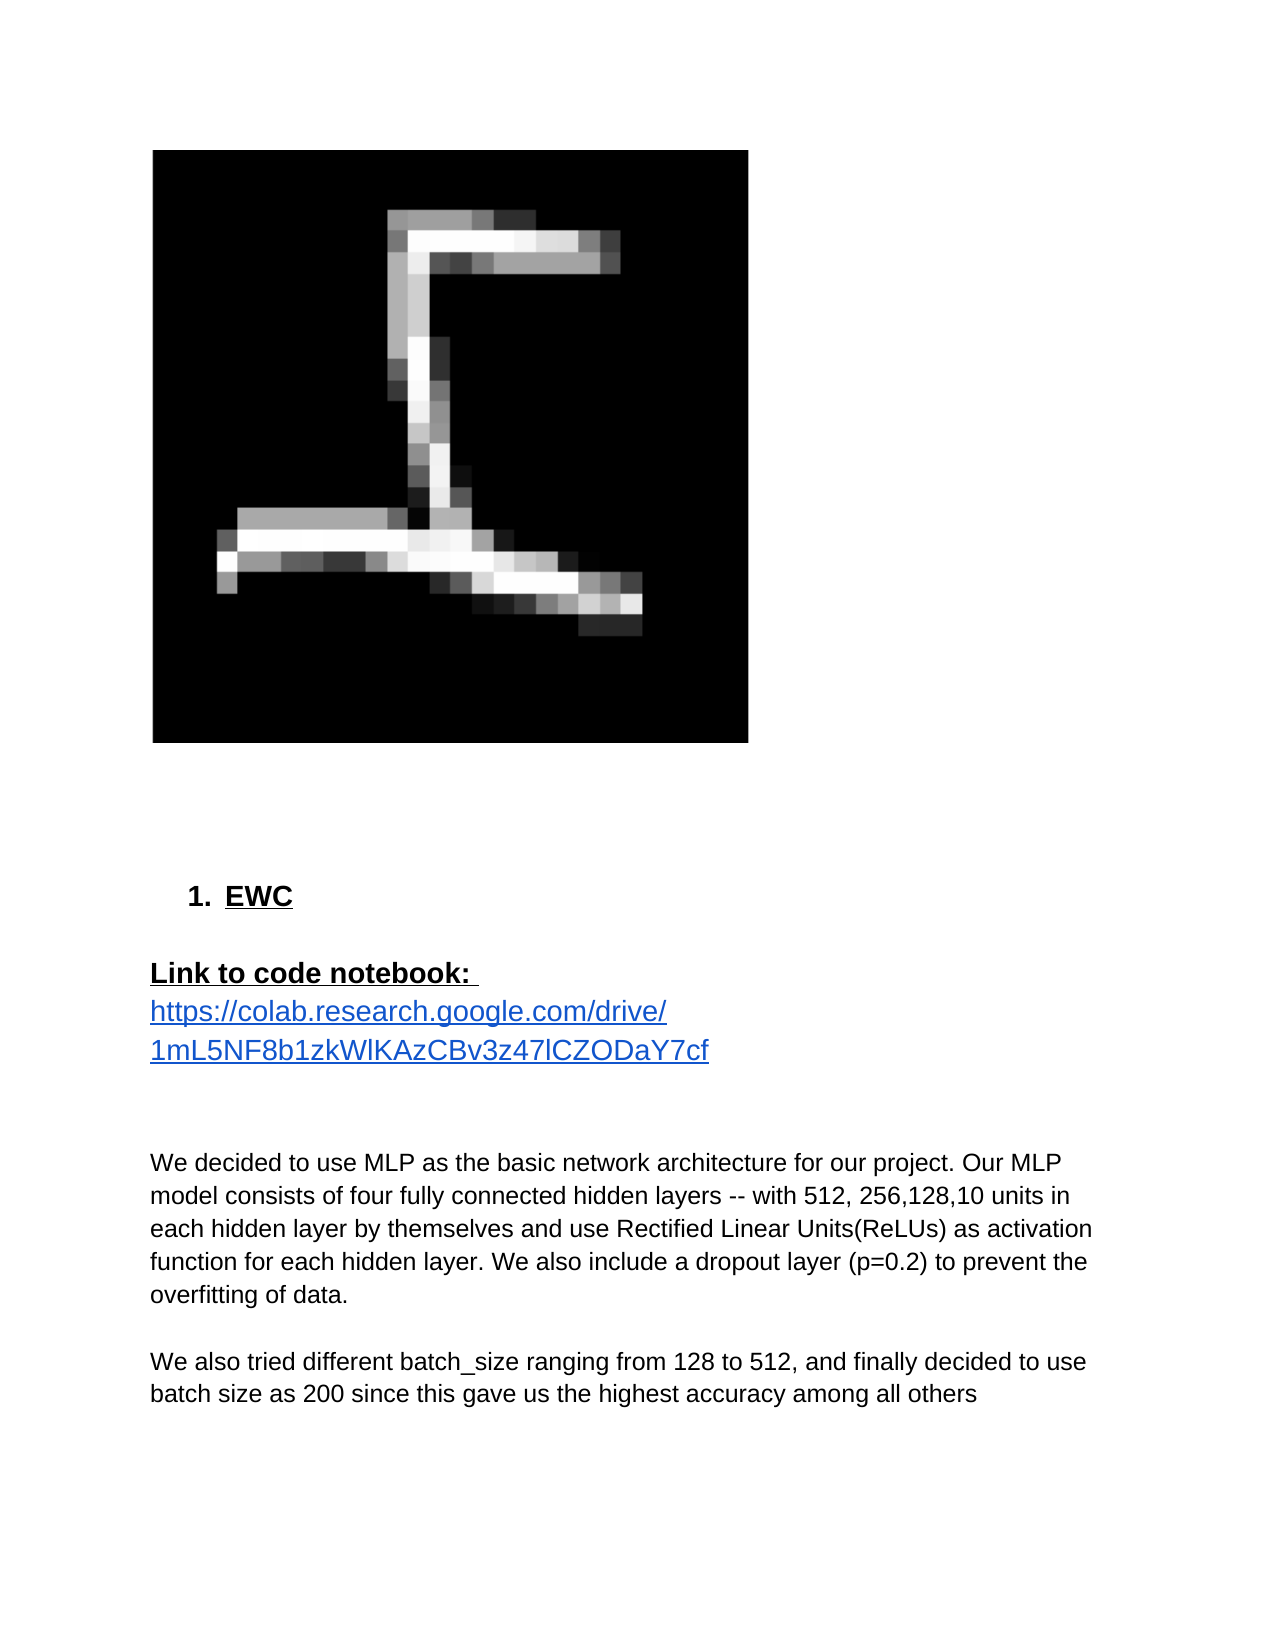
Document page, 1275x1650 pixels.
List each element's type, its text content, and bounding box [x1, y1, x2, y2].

text We also tried different batch_size ranging from 128 to 512, and finally decided to use batch size as 200 since this gave us the highest accuracy among all others [150, 1346, 1125, 1408]
text Link to code notebook: [150, 956, 1125, 989]
text https://colab.research.google.com/drive/1mL5NF8b1zkWlKAzCBv3z47lCZODaY7cf [150, 994, 1125, 1066]
list EWC [187, 878, 1125, 912]
picture [150, 150, 749, 743]
text We decided to use MLP as the basic network architecture for our project. Our MLP model consists of four fully connected hidden layers -- with 512, 256,128,10 units in each hidden layer by themselves and use Rectified Linear Units(ReLUs) as activation function for each hidden layer. We also include a dropout layer (p=0.2) to prevent the overfitting of data. [150, 1148, 1125, 1309]
